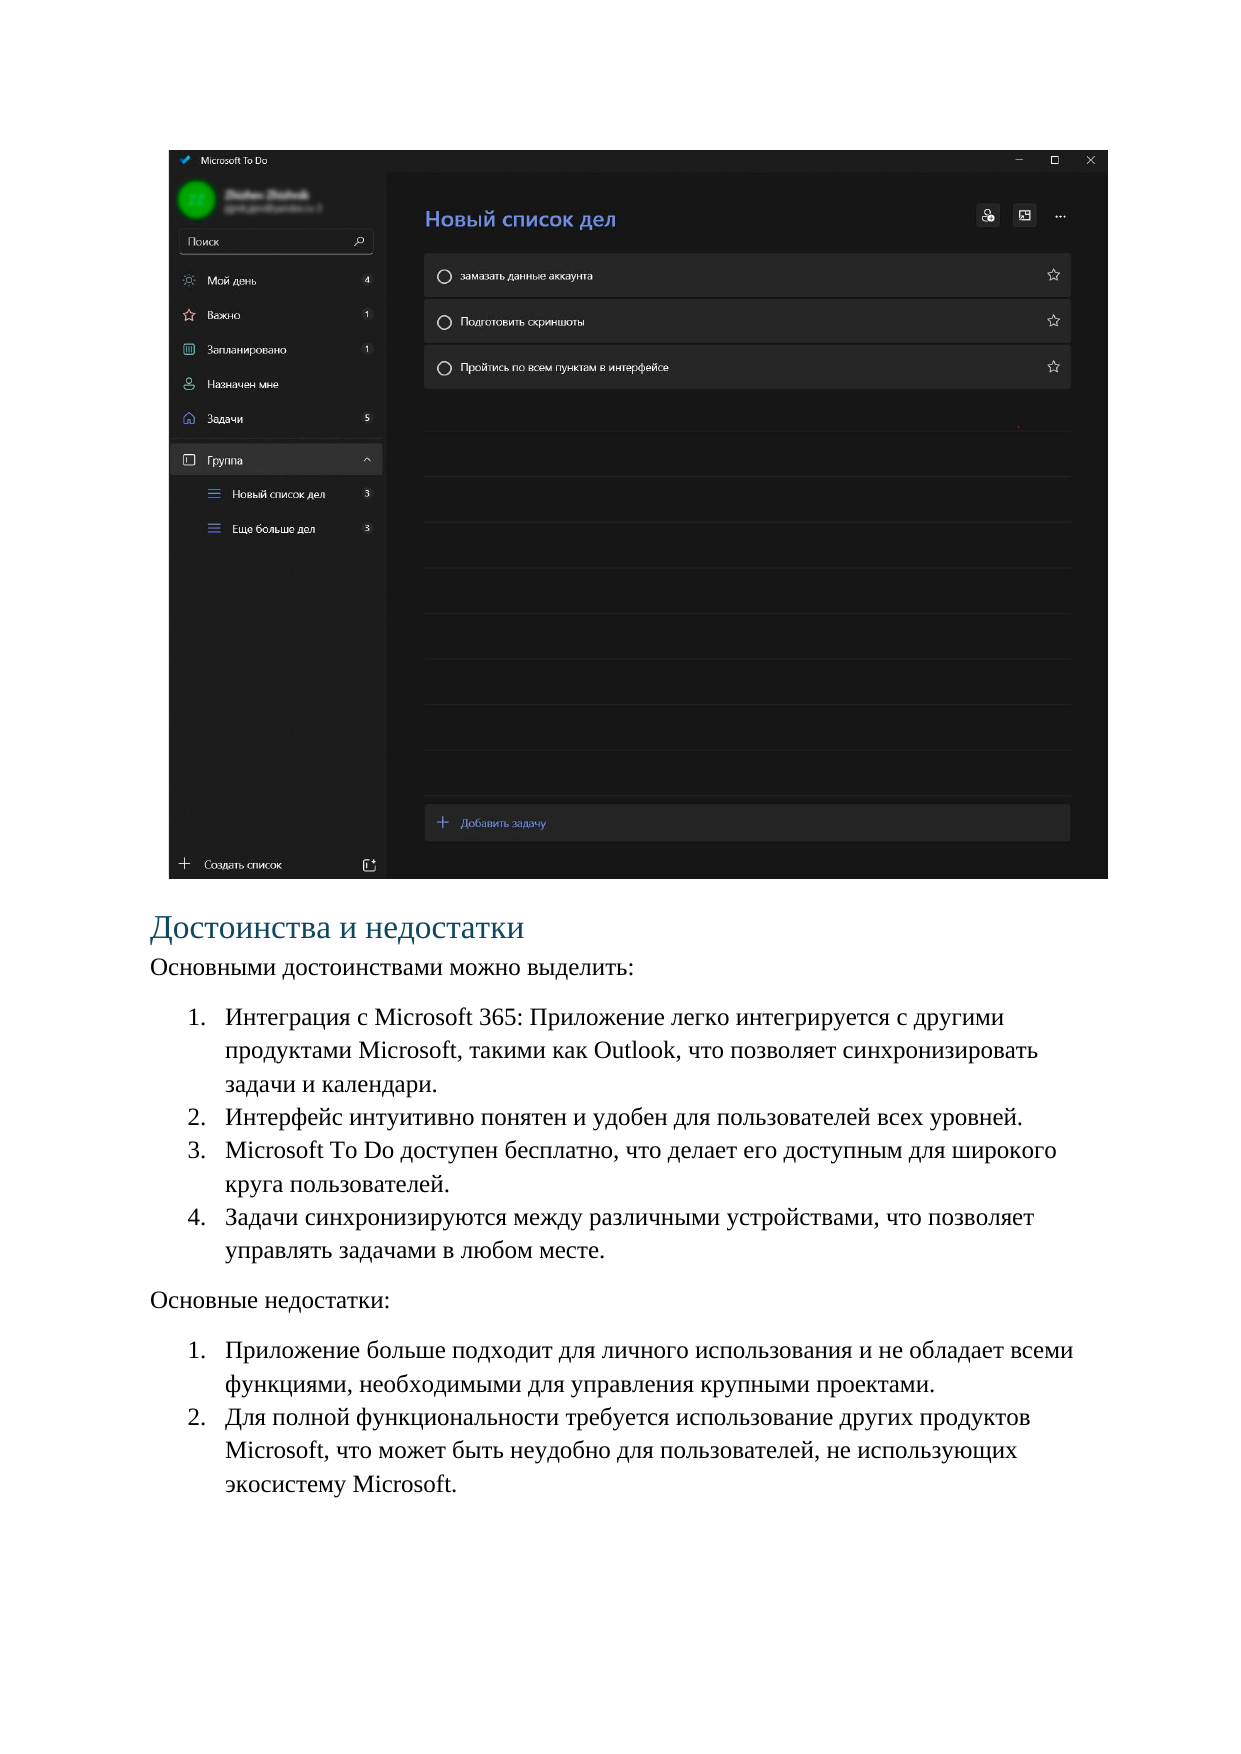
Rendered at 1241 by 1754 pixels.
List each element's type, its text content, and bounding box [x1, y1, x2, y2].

list Приложение больше подходит для личного использования и не обладает всеми функциями, необходимыми для управления крупными проектами. [187, 1335, 1090, 1397]
text Основные недостатки: [150, 1285, 1090, 1314]
list Задачи синхронизируются между различными устройствами, что позволяет управлять задачами в любом месте. [187, 1202, 1090, 1264]
list Для полной функциональности требуется использование других продуктов Microsoft, что может быть неудобно для пользователей, не использующих экосистему Microsoft. [187, 1402, 1090, 1497]
list Microsoft To Do доступен бесплатно, что делает его доступным для широкого круга пользователей. [187, 1135, 1090, 1197]
list Интерфейс интуитивно понятен и удобен для пользователей всех уровней. [187, 1102, 1090, 1131]
list Интеграция с Microsoft 365: Приложение легко интегрируется с другими продуктами Microsoft, такими как Outlook, что позволяет синхронизировать задачи и календари. [187, 1002, 1090, 1097]
subtitle Достоинства и недостатки [150, 908, 1090, 946]
text Основными достоинствами можно выделить: [150, 952, 1090, 981]
